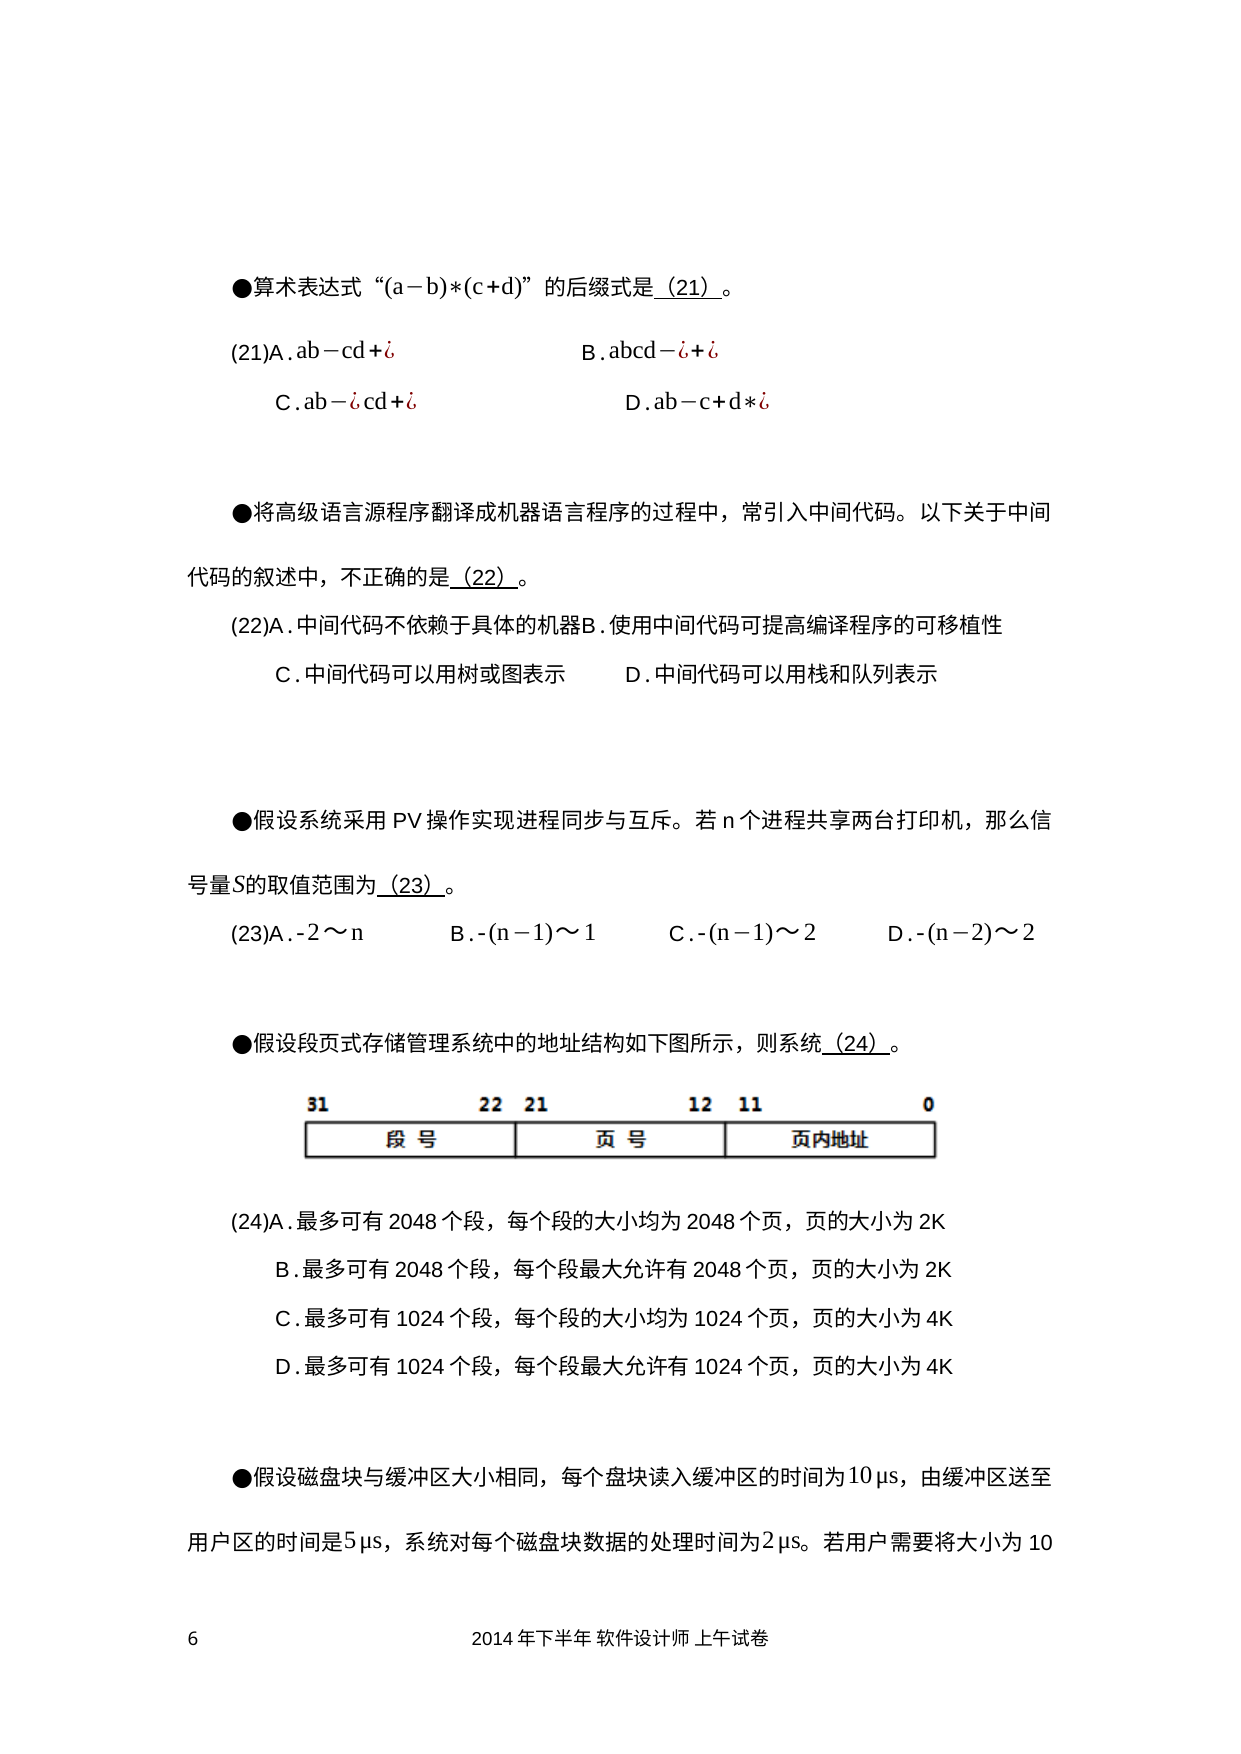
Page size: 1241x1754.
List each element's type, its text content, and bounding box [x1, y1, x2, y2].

text (21)A. B. [187, 336, 1053, 368]
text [187, 1443, 1053, 1557]
text D.最多可有1024个段，每个段最大允许有1024个页，页的大小为4K [231, 1349, 1053, 1381]
text (23)A. B. C. D. [187, 916, 1053, 949]
text C.中间代码可以用树或图表示 D.中间代码可以用栈和队列表示 [231, 656, 1053, 689]
text ●将高级语言源程序翻译成机器语言程序的过程中，常引入中间代码。以下关于中间代码的叙述中，不正确的是（22）。 [187, 478, 1053, 592]
text ●假设系统采用PV操作实现进程同步与互斥。若n个进程共享两台打印机，那么信号量的取值范围为（23）。 [187, 787, 1053, 900]
text ●算术表达式“”的后缀式是（21）。 [187, 254, 1053, 319]
picture [302, 1091, 939, 1164]
text ●假设段页式存储管理系统中的地址结构如下图所示，则系统（24）。 [187, 1009, 1053, 1074]
text C.最多可有1024个段，每个段的大小均为1024个页，页的大小为4K [231, 1300, 1053, 1333]
text (24)A.最多可有2048个段，每个段的大小均为2048个页，页的大小为2K [187, 1204, 1053, 1236]
text B.最多可有2048个段，每个段最大允许有2048个页，页的大小为2K [231, 1252, 1053, 1284]
text C. D. [231, 385, 1053, 418]
text (22)A.中间代码不依赖于具体的机器 B.使用中间代码可提高编译程序的可移植性 [187, 608, 1053, 640]
